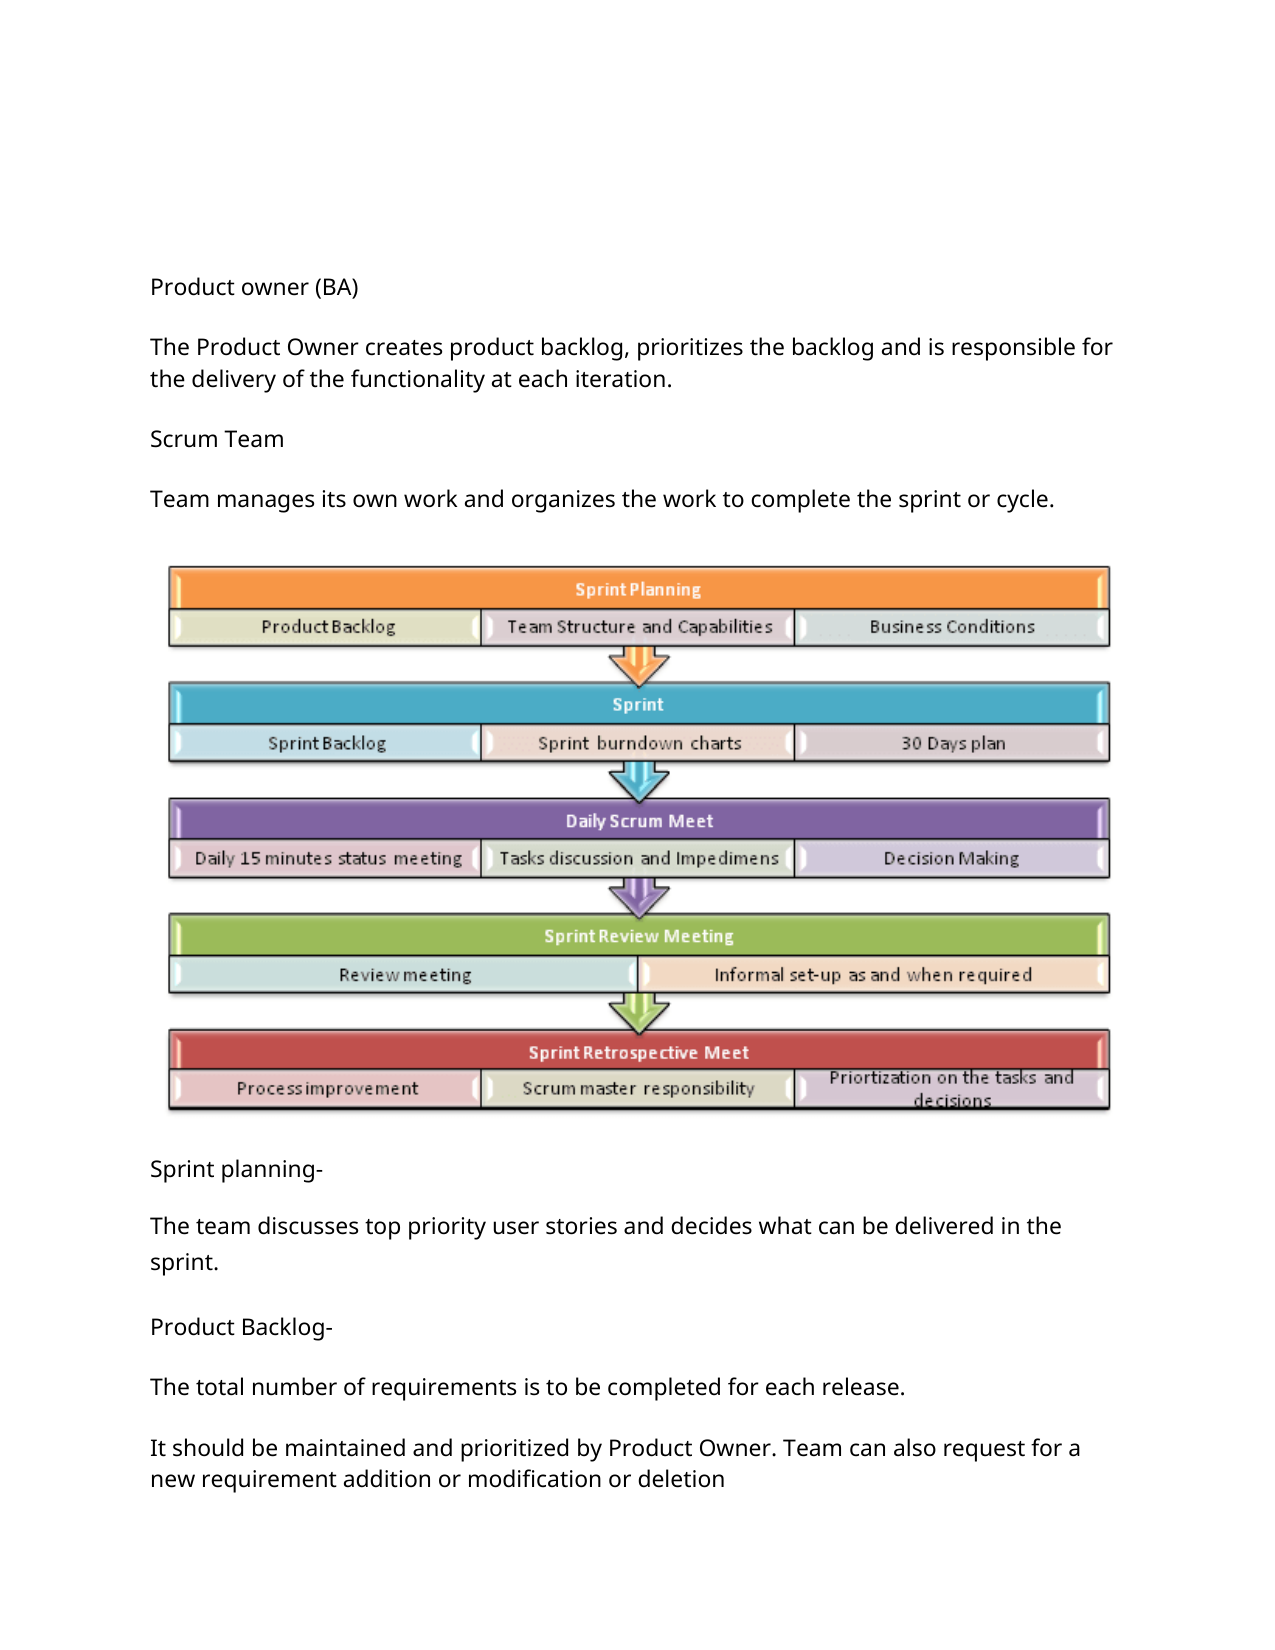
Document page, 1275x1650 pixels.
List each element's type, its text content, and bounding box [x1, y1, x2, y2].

text It should be maintained and prioritized by Product Owner. Team can also request for a new requirement addition or modification or deletion [150, 1432, 1125, 1494]
text Scrum Team [150, 423, 1125, 454]
text Product Backlog- [150, 1311, 1125, 1342]
text Sprint planning- [150, 1153, 1125, 1184]
text Team manages its own work and organizes the work to complete the sprint or cycle. [150, 483, 1125, 514]
picture [150, 543, 1125, 1129]
text Product owner (BA) [150, 271, 1125, 302]
text The Product Owner creates product backlog, prioritizes the backlog and is responsible for the delivery of the functionality at each iteration. [150, 331, 1125, 394]
text The team discusses top priority user stories and decides what can be delivered in the sprint. [150, 1210, 1125, 1277]
text The total number of requirements is to be completed for each release. [150, 1371, 1125, 1403]
